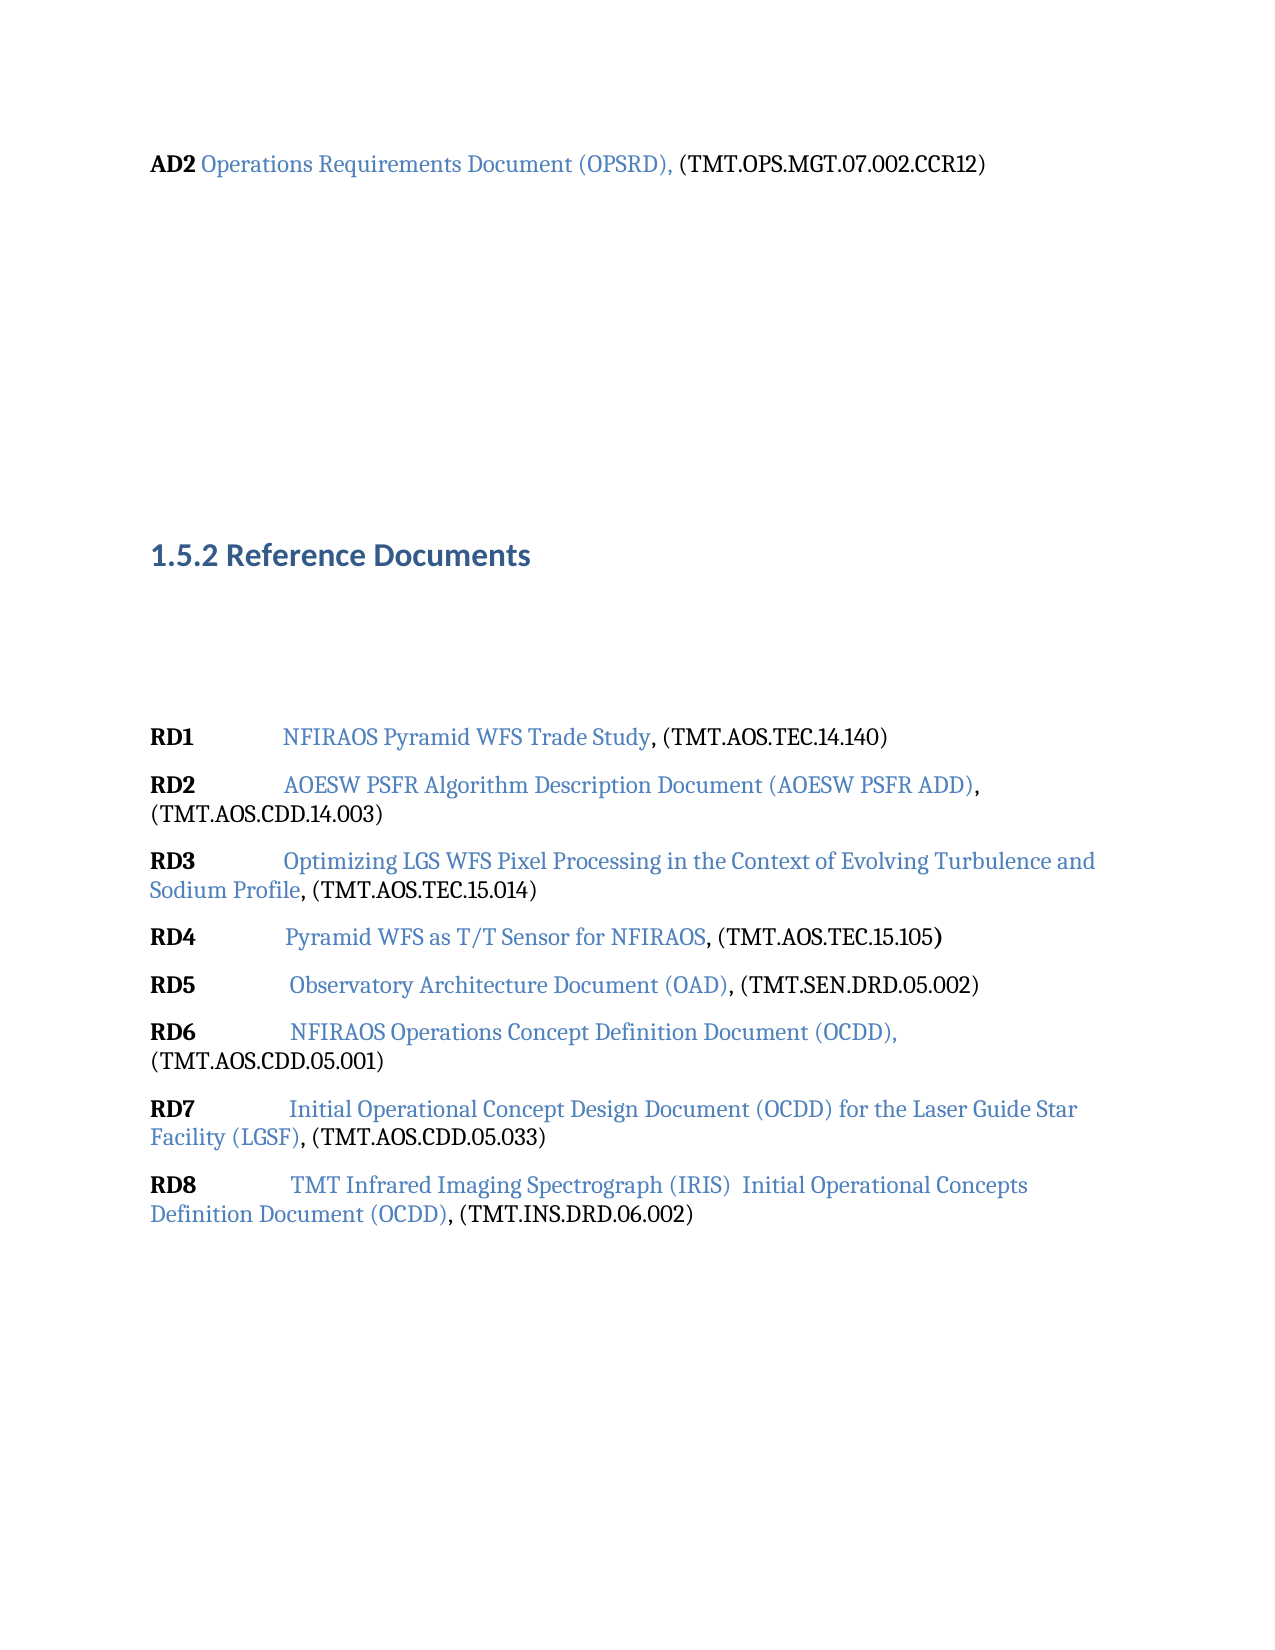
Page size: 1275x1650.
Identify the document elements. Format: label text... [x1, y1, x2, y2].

subtitle 1.5.2 Reference Documents [150, 534, 1125, 574]
text RD7 Initial Operational Concept Design Document (OCDD) for the Laser Guide Star Facility (LGSF), (TMT.AOS.CDD.05.033) [150, 1094, 1125, 1152]
text RD8 TMT Infrared Imaging Spectrograph (IRIS) Initial Operational Concepts Definition Document (OCDD), (TMT.INS.DRD.06.002) [150, 1171, 1125, 1228]
text AD2 Operations Requirements Document (OPSRD), (TMT.OPS.MGT.07.002.CCR12) [150, 150, 1125, 179]
text RD2 AOESW PSFR Algorithm Description Document (AOESW PSFR ADD), (TMT.AOS.CDD.14.003) [150, 771, 1125, 828]
text RD6 NFIRAOS Operations Concept Definition Document (OCDD), (TMT.AOS.CDD.05.001) [150, 1018, 1125, 1076]
text RD1 NFIRAOS Pyramid WFS Trade Study, (TMT.AOS.TEC.14.140) [150, 723, 1125, 752]
text RD3 Optimizing LGS WFS Pixel Processing in the Context of Evolving Turbulence and Sodium Profile, (TMT.AOS.TEC.15.014) [150, 847, 1125, 904]
text RD5 Observatory Architecture Document (OAD), (TMT.SEN.DRD.05.002) [150, 971, 1125, 999]
text RD4 Pyramid WFS as T/T Sensor for NFIRAOS, (TMT.AOS.TEC.15.105) [150, 923, 1125, 952]
